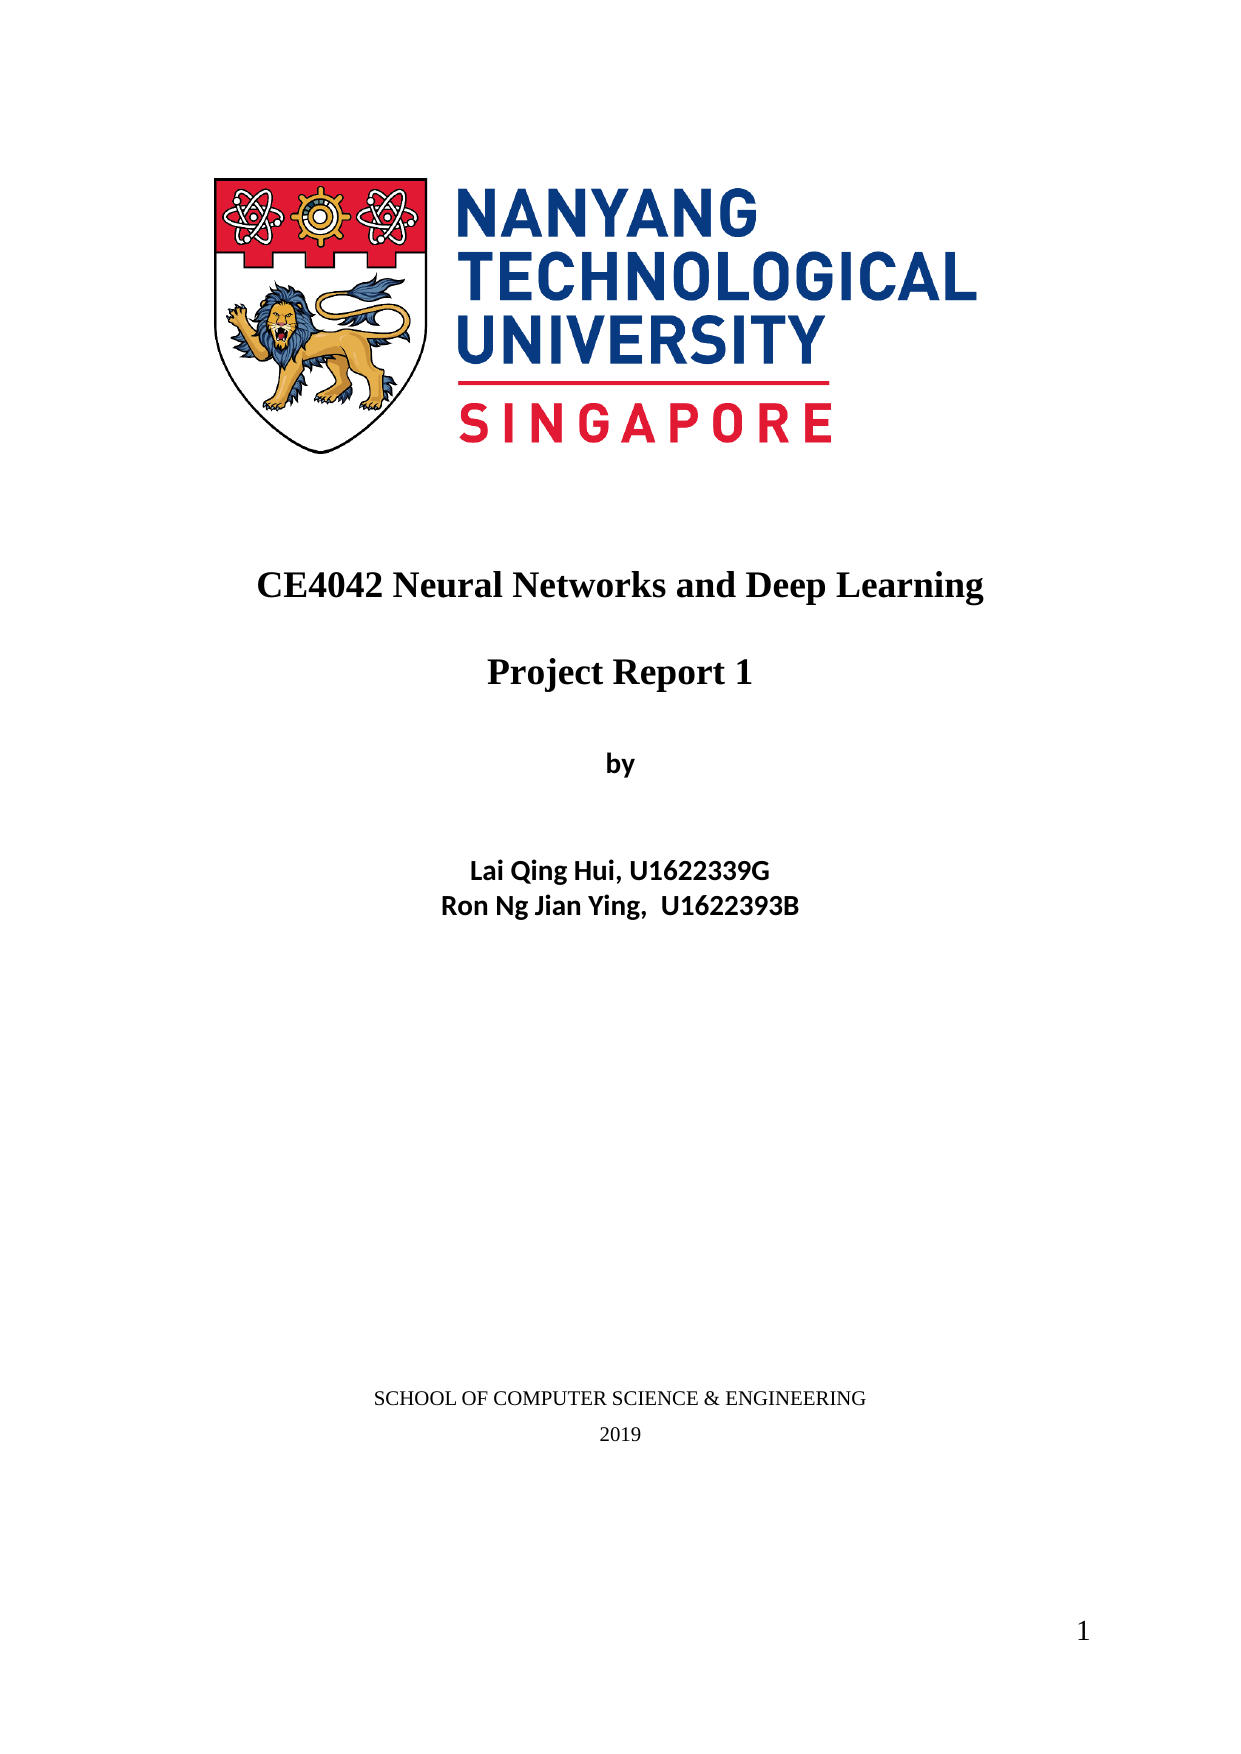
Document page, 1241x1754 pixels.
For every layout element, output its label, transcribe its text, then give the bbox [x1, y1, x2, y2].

text SCHOOL OF COMPUTER SCIENCE & ENGINEERING [150, 1386, 1090, 1410]
text CE4042 Neural Networks and Deep Learning [150, 563, 1090, 606]
text Project Report 1 [150, 649, 1090, 692]
text Lai Qing Hui, U1622339G [150, 852, 1090, 887]
text by [150, 745, 1090, 781]
text Ron Ng Jian Ying, U1622393B [150, 887, 1090, 923]
text 2019 [150, 1422, 1090, 1446]
